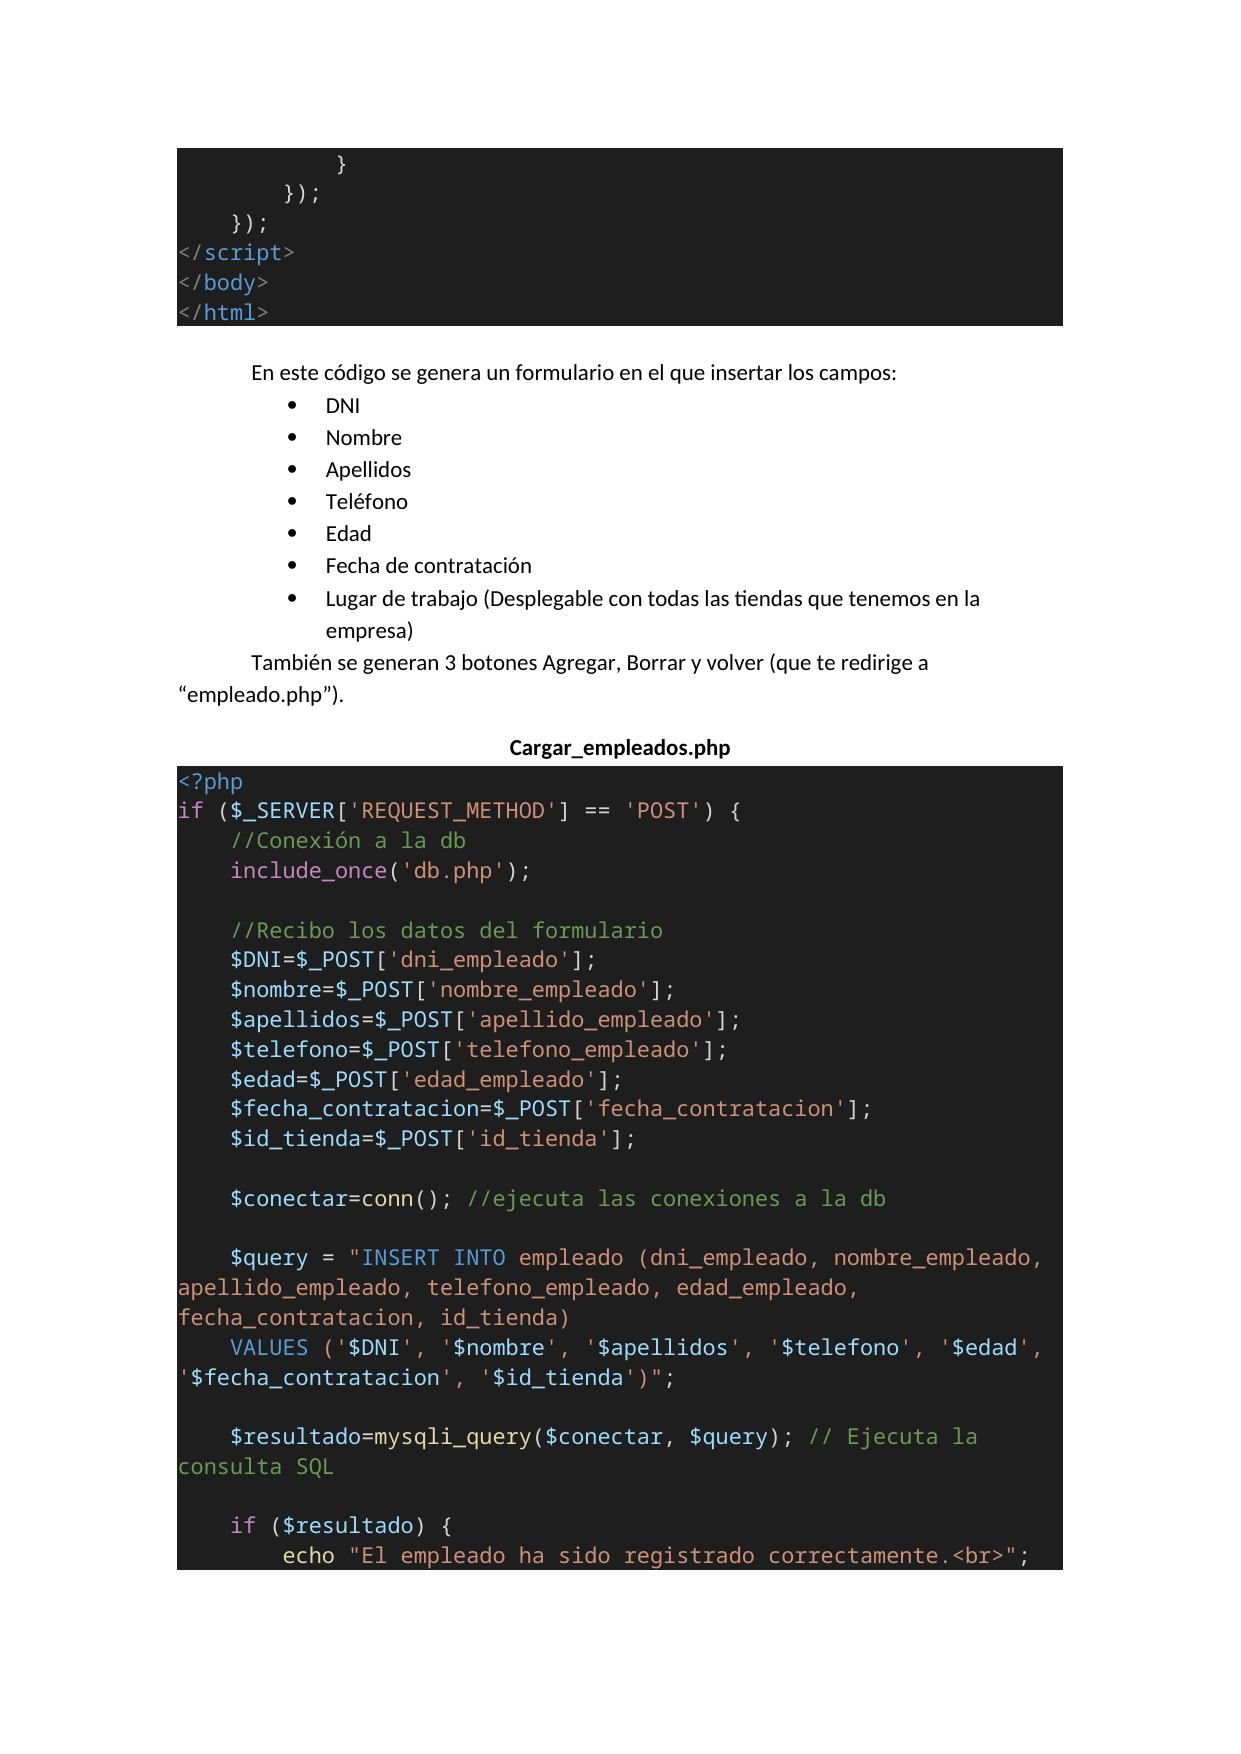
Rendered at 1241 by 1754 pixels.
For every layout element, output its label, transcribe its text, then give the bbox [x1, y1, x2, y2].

text $telefono=$_POST['telefono_empleado']; [177, 1034, 1063, 1063]
text //Recibo los datos del formulario [177, 914, 1063, 944]
text </body> [177, 267, 1063, 297]
text $DNI=$_POST['dni_empleado']; [177, 944, 1063, 974]
text $edad=$_POST['edad_empleado']; [177, 1063, 1063, 1093]
text VALUES ('$DNI', '$nombre', '$apellidos', '$telefono', '$edad', '$fecha_contratacion', '$id_tienda')"; [177, 1332, 1063, 1391]
list Nombre [288, 423, 1063, 451]
list Lugar de trabajo (Desplegable con todas las tiendas que tenemos en la empresa) [288, 584, 1063, 644]
list Edad [288, 519, 1063, 547]
text </script> [177, 237, 1063, 267]
list DNI [288, 391, 1063, 419]
text Cargar_empleados.php [177, 733, 1063, 761]
text </html> [177, 297, 1063, 326]
text También se generan 3 botones Agregar, Borrar y volver (que te redirige a “empleado.php”). [177, 648, 1063, 708]
text echo "El empleado ha sido registrado correctamente.<br>"; [177, 1540, 1063, 1570]
list Teléfono [288, 487, 1063, 515]
text En este código se genera un formulario en el que insertar los campos: [177, 358, 1063, 387]
text } [177, 148, 1063, 177]
text $apellidos=$_POST['apellido_empleado']; [177, 1004, 1063, 1034]
text $nombre=$_POST['nombre_empleado']; [177, 974, 1063, 1004]
list Fecha de contratación [288, 552, 1063, 580]
text $conectar=conn(); //ejecuta las conexiones a la db [177, 1183, 1063, 1212]
text $fecha_contratacion=$_POST['fecha_contratacion']; [177, 1093, 1063, 1123]
text }); [177, 207, 1063, 237]
text if ($resultado) { [177, 1510, 1063, 1540]
text //Conexión a la db [177, 825, 1063, 855]
text if ($_SERVER['REQUEST_METHOD'] == 'POST') { [177, 795, 1063, 825]
text $query = "INSERT INTO empleado (dni_empleado, nombre_empleado, apellido_empleado, telefono_empleado, edad_empleado, fecha_contratacion, id_tienda) [177, 1242, 1063, 1332]
text <?php [177, 766, 1063, 795]
text $id_tienda=$_POST['id_tienda']; [177, 1123, 1063, 1153]
list Apellidos [288, 455, 1063, 483]
text }); [177, 177, 1063, 207]
text include_once('db.php'); [177, 855, 1063, 885]
text $resultado=mysqli_query($conectar, $query); // Ejecuta la consulta SQL [177, 1421, 1063, 1481]
